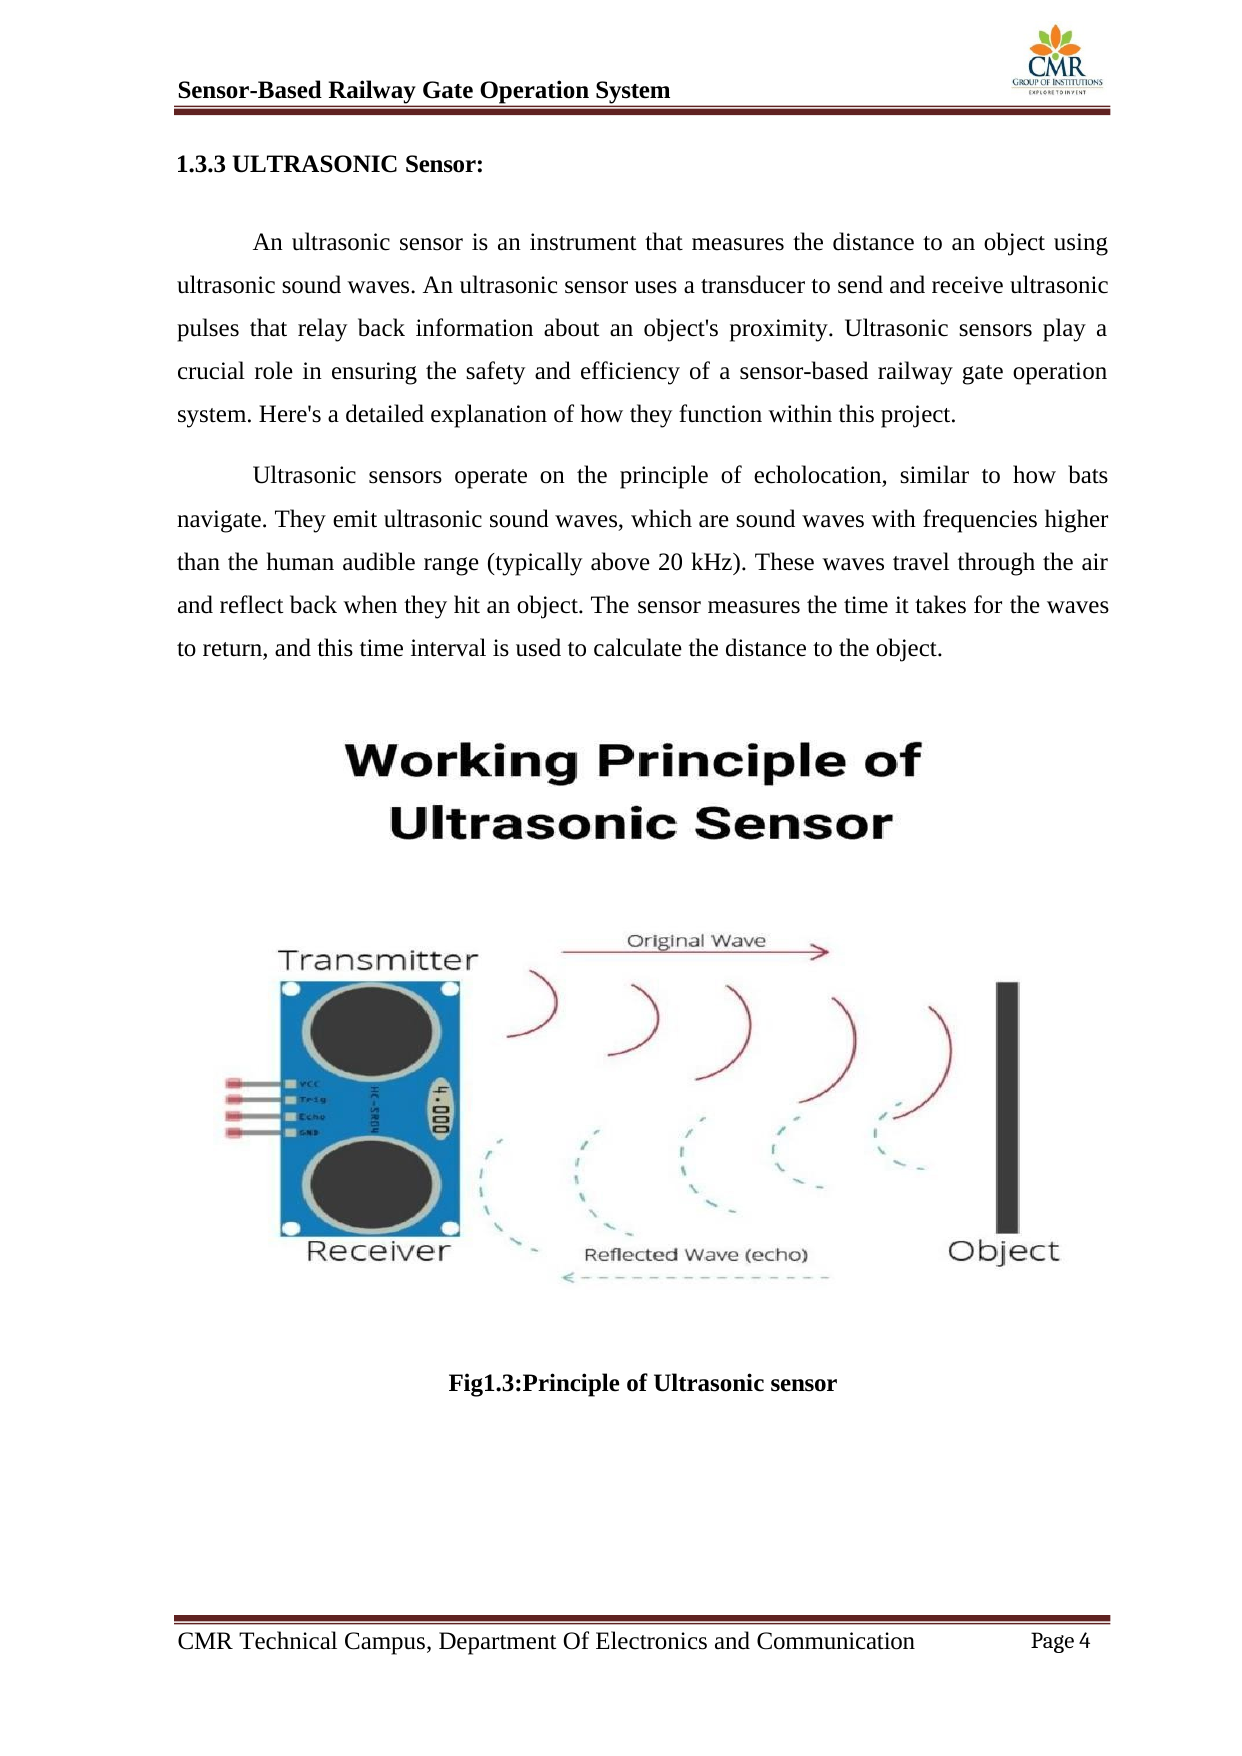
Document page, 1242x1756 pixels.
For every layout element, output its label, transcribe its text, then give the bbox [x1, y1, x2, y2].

picture [213, 740, 1069, 1290]
text Ultrasonic sensors operate on the principle of echolocation, similar to how bats navigate. They emit ultrasonic sound waves, which are sound waves with frequencies higher than the human audible range (typically above 20 kHz). These waves travel through the air and reflect back when they hit an object. The sensor measures the time it takes for the waves to return, and this time interval is used to calculate the distance to the object. [177, 461, 1109, 662]
list ULTRASONIC Sensor: [176, 149, 1183, 177]
subtitle Fig1.3:Principle of Ultrasonic sensor [148, 1368, 1138, 1397]
text An ultrasonic sensor is an instrument that measures the distance to an object using ultrasonic sound waves. An ultrasonic sensor uses a transducer to send and receive ultrasonic pulses that relay back information about an object's proximity. Ultrasonic sensors play a crucial role in ensuring the safety and efficiency of a sensor-based railway gate operation system. Here's a detailed explanation of how they function within this project. [177, 227, 1109, 428]
picture [1011, 21, 1107, 96]
